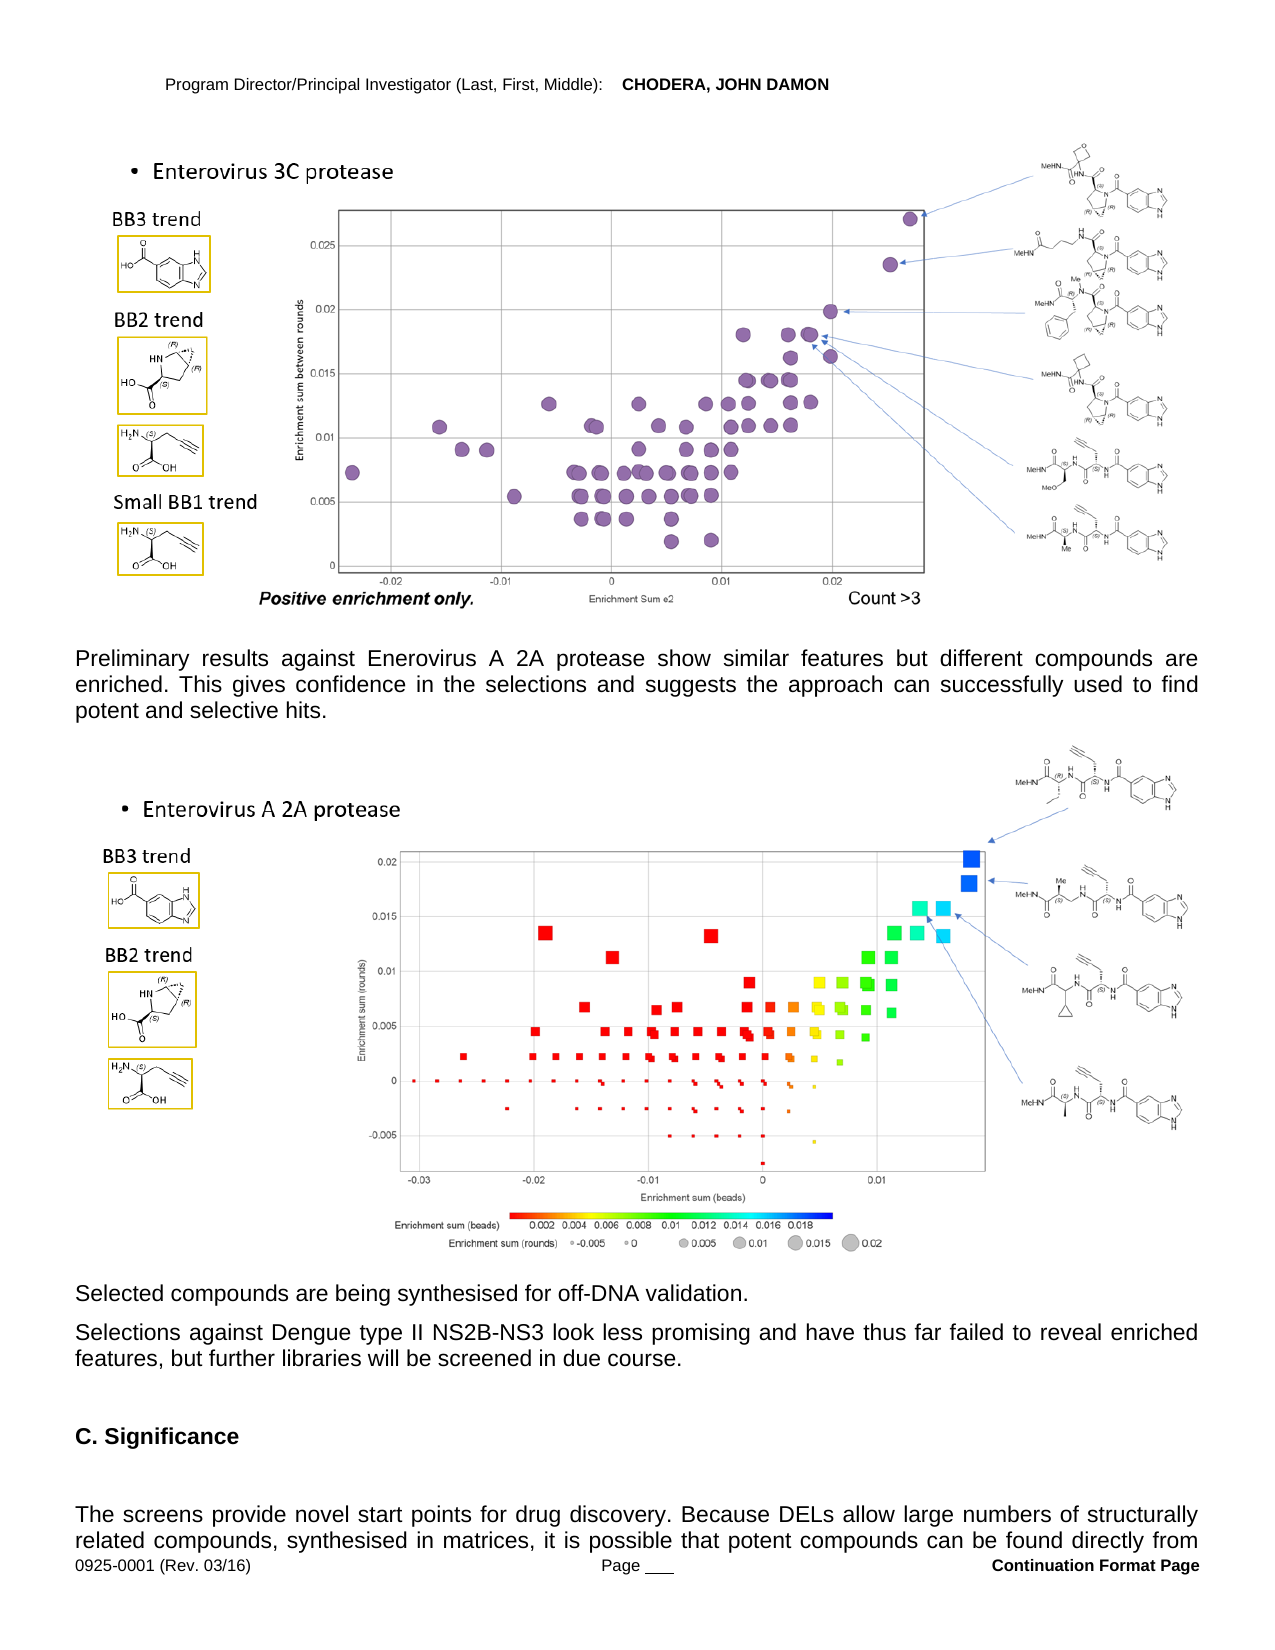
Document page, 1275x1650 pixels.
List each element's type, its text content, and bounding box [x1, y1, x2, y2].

picture [75, 736, 1200, 1268]
text Selected compounds are being synthesised for off-DNA validation. [75, 1280, 1200, 1306]
text Selections against Dengue type II NS2B-NS3 look less promising and have thus far failed to reveal enriched features, but further libraries will be screened in due course. [75, 1319, 1200, 1372]
text Preliminary results against Enerovirus A 2A protease show similar features but different compounds are enriched. This gives confidence in the selections and suggests the approach can successfully used to find potent and selective hits. [75, 645, 1200, 724]
text C. Significance [75, 1423, 1200, 1449]
picture [75, 120, 1200, 633]
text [75, 1501, 1200, 1553]
